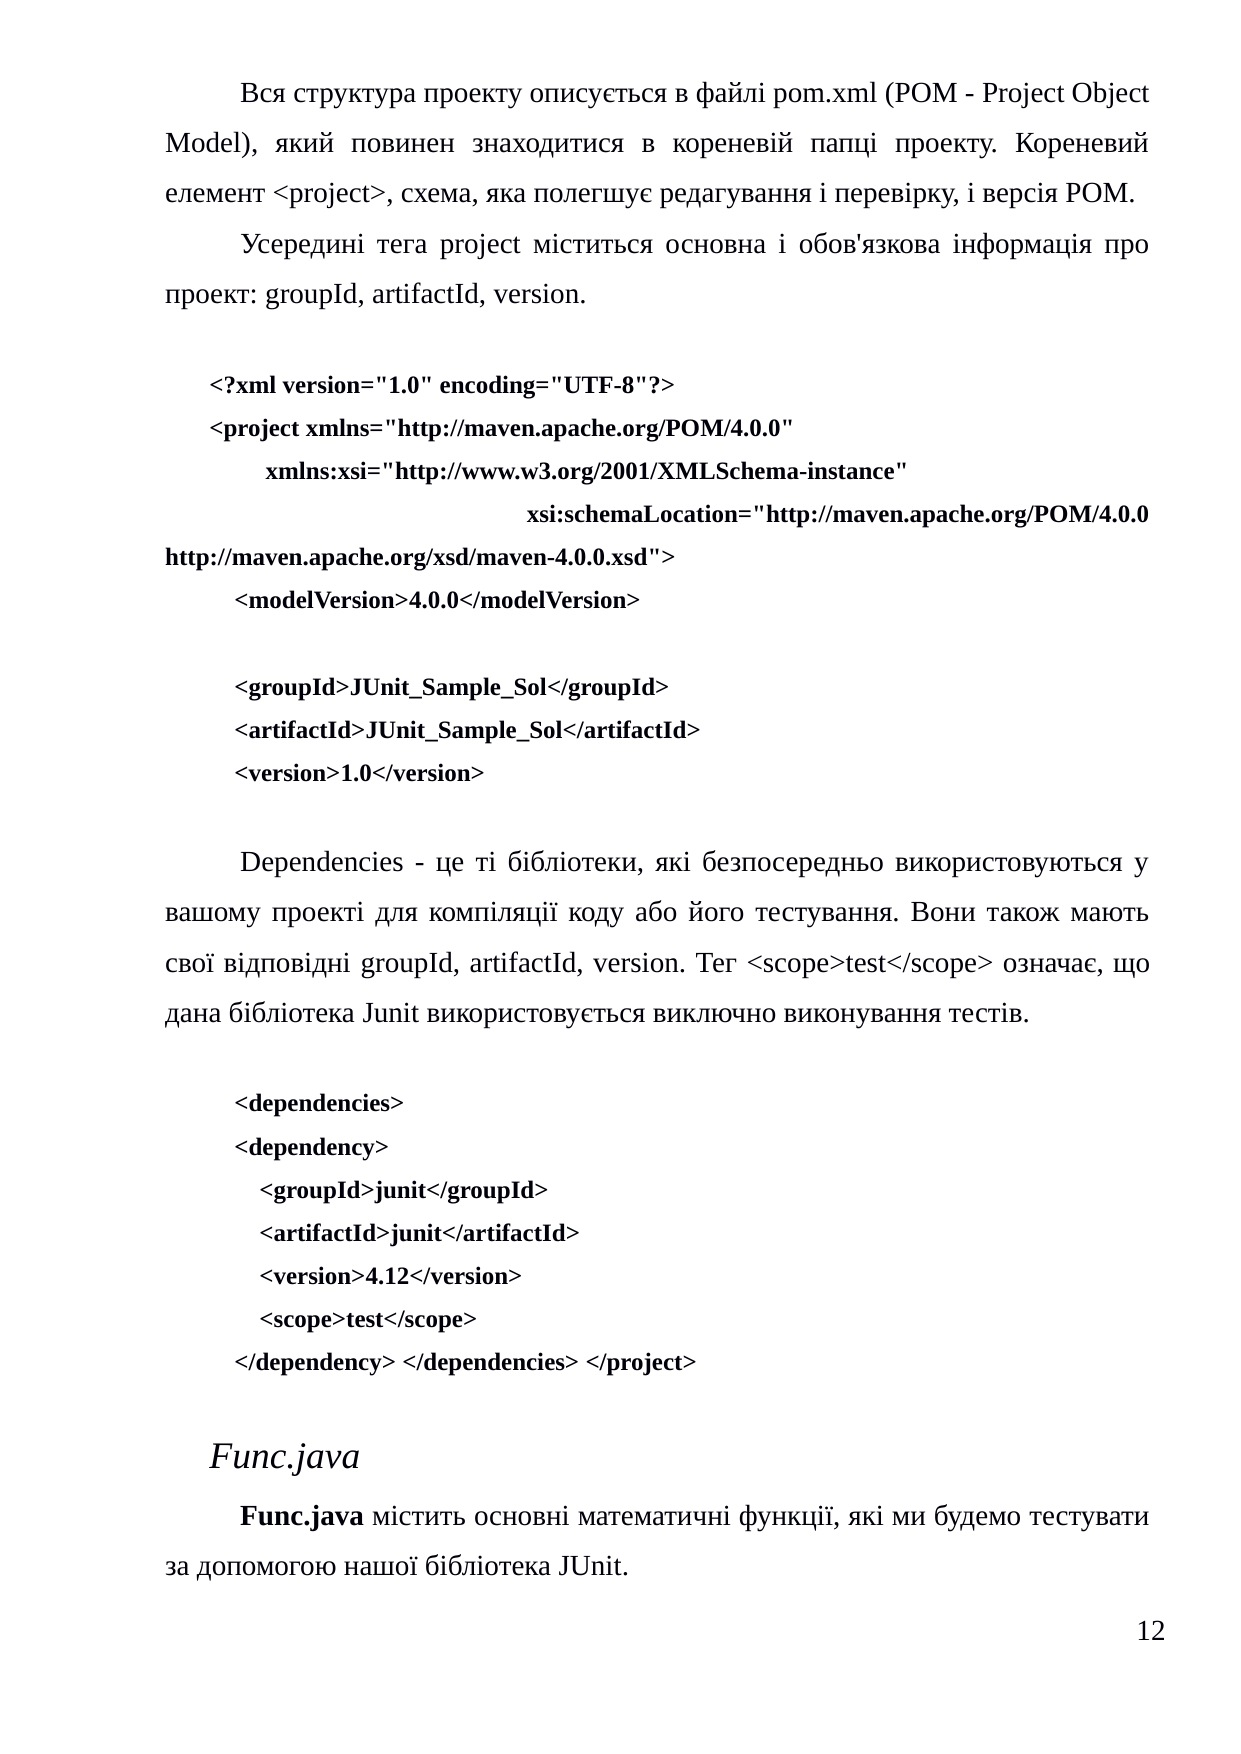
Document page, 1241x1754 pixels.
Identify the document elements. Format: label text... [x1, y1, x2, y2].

text <version>4.12</version> [150, 1261, 1150, 1290]
text Dependencies - це ті бібліотеки, які безпосередньо використовуються у вашому проекті для компіляції коду або його тестування. Вони також мають свої відповідні groupId, artifactId, version. Тег <scope>test</scope> означає, що дана бібліотека Junit використовується виключно виконування тестів. [165, 844, 1150, 1028]
text <version>1.0</version> [150, 758, 1150, 787]
text <dependency> [150, 1132, 1150, 1160]
text <groupId>JUnit_Sample_Sol</groupId> [150, 672, 1150, 700]
text <groupId>junit</groupId> [150, 1175, 1150, 1203]
text </dependency> </dependencies> </project> [150, 1347, 1150, 1376]
text <artifactId>JUnit_Sample_Sol</artifactId> [150, 715, 1150, 743]
text <modelVersion>4.0.0</modelVersion> [150, 585, 1150, 614]
text Func.java містить основні математичні функції, які ми будемо тестувати за допомогою нашої бібліотека JUnit. [165, 1498, 1150, 1582]
text Усередині тега project міститься основна і обов'язкова інформація про проект: groupId, artifactId, version. [165, 226, 1150, 310]
text <project xmlns="http://maven.apache.org/POM/4.0.0" [150, 413, 1150, 442]
text <scope>test</scope> [150, 1304, 1150, 1333]
text Func.java [150, 1433, 1150, 1477]
text <dependencies> [150, 1088, 1150, 1117]
text Вся структура проекту описується в файлі pom.xml (POM - Project Object Model), який повинен знаходитися в кореневій папці проекту. Кореневий елемент <project>, схема, яка полегшує редагування і перевірку, і версія POM. [165, 75, 1150, 209]
text <?xml version="1.0" encoding="UTF-8"?> [150, 370, 1150, 398]
text xmlns:xsi="http://www.w3.org/2001/XMLSchema-instance" [150, 456, 1150, 485]
text <artifactId>junit</artifactId> [150, 1218, 1150, 1247]
text xsi:schemaLocation="http://maven.apache.org/POM/4.0.0 http://maven.apache.org/xsd/maven-4.0.0.xsd"> [165, 499, 1150, 571]
